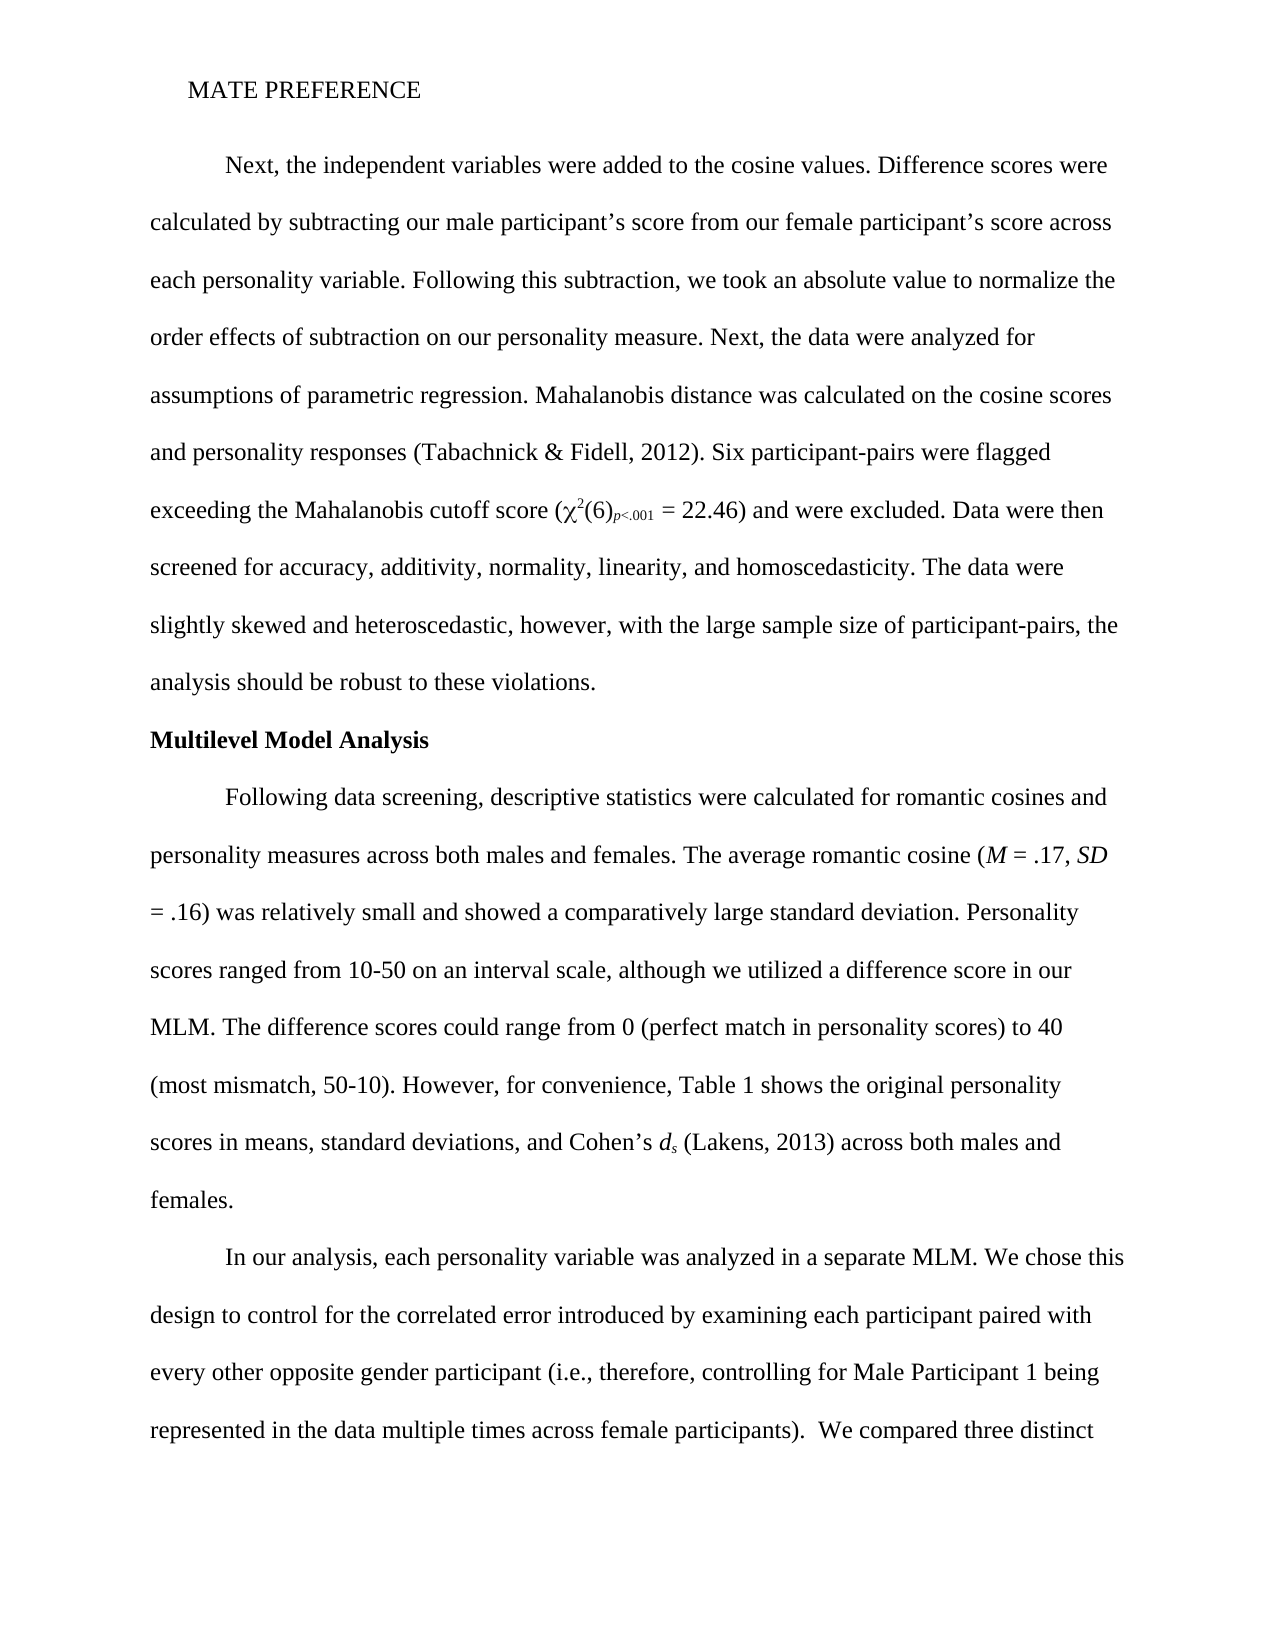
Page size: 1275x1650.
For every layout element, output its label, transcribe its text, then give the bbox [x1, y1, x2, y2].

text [150, 1242, 1125, 1444]
text Multilevel Model Analysis [150, 725, 1125, 754]
text Following data screening, descriptive statistics were calculated for romantic cosines and personality measures across both males and females. The average romantic cosine (M = .17, SD = .16) was relatively small and showed a comparatively large standard deviation. Personality scores ranged from 10-50 on an interval scale, although we utilized a difference score in our MLM. The difference scores could range from 0 (perfect match in personality scores) to 40 (most mismatch, 50-10). However, for convenience, Table 1 shows the original personality scores in means, standard deviations, and Cohen’s ds (Lakens, 2013) across both males and females. [150, 782, 1125, 1214]
text Next, the independent variables were added to the cosine values. Difference scores were calculated by subtracting our male participant’s score from our female participant’s score across each personality variable. Following this subtraction, we took an absolute value to normalize the order effects of subtraction on our personality measure. Next, the data were analyzed for assumptions of parametric regression. Mahalanobis distance was calculated on the cosine scores and personality responses (Tabachnick & Fidell, 2012). Six participant-pairs were flagged exceeding the Mahalanobis cutoff score (2(6)p<.001 = 22.46) and were excluded. Data were then screened for accuracy, additivity, normality, linearity, and homoscedasticity. The data were slightly skewed and heteroscedastic, however, with the large sample size of participant-pairs, the analysis should be robust to these violations. [150, 150, 1125, 696]
